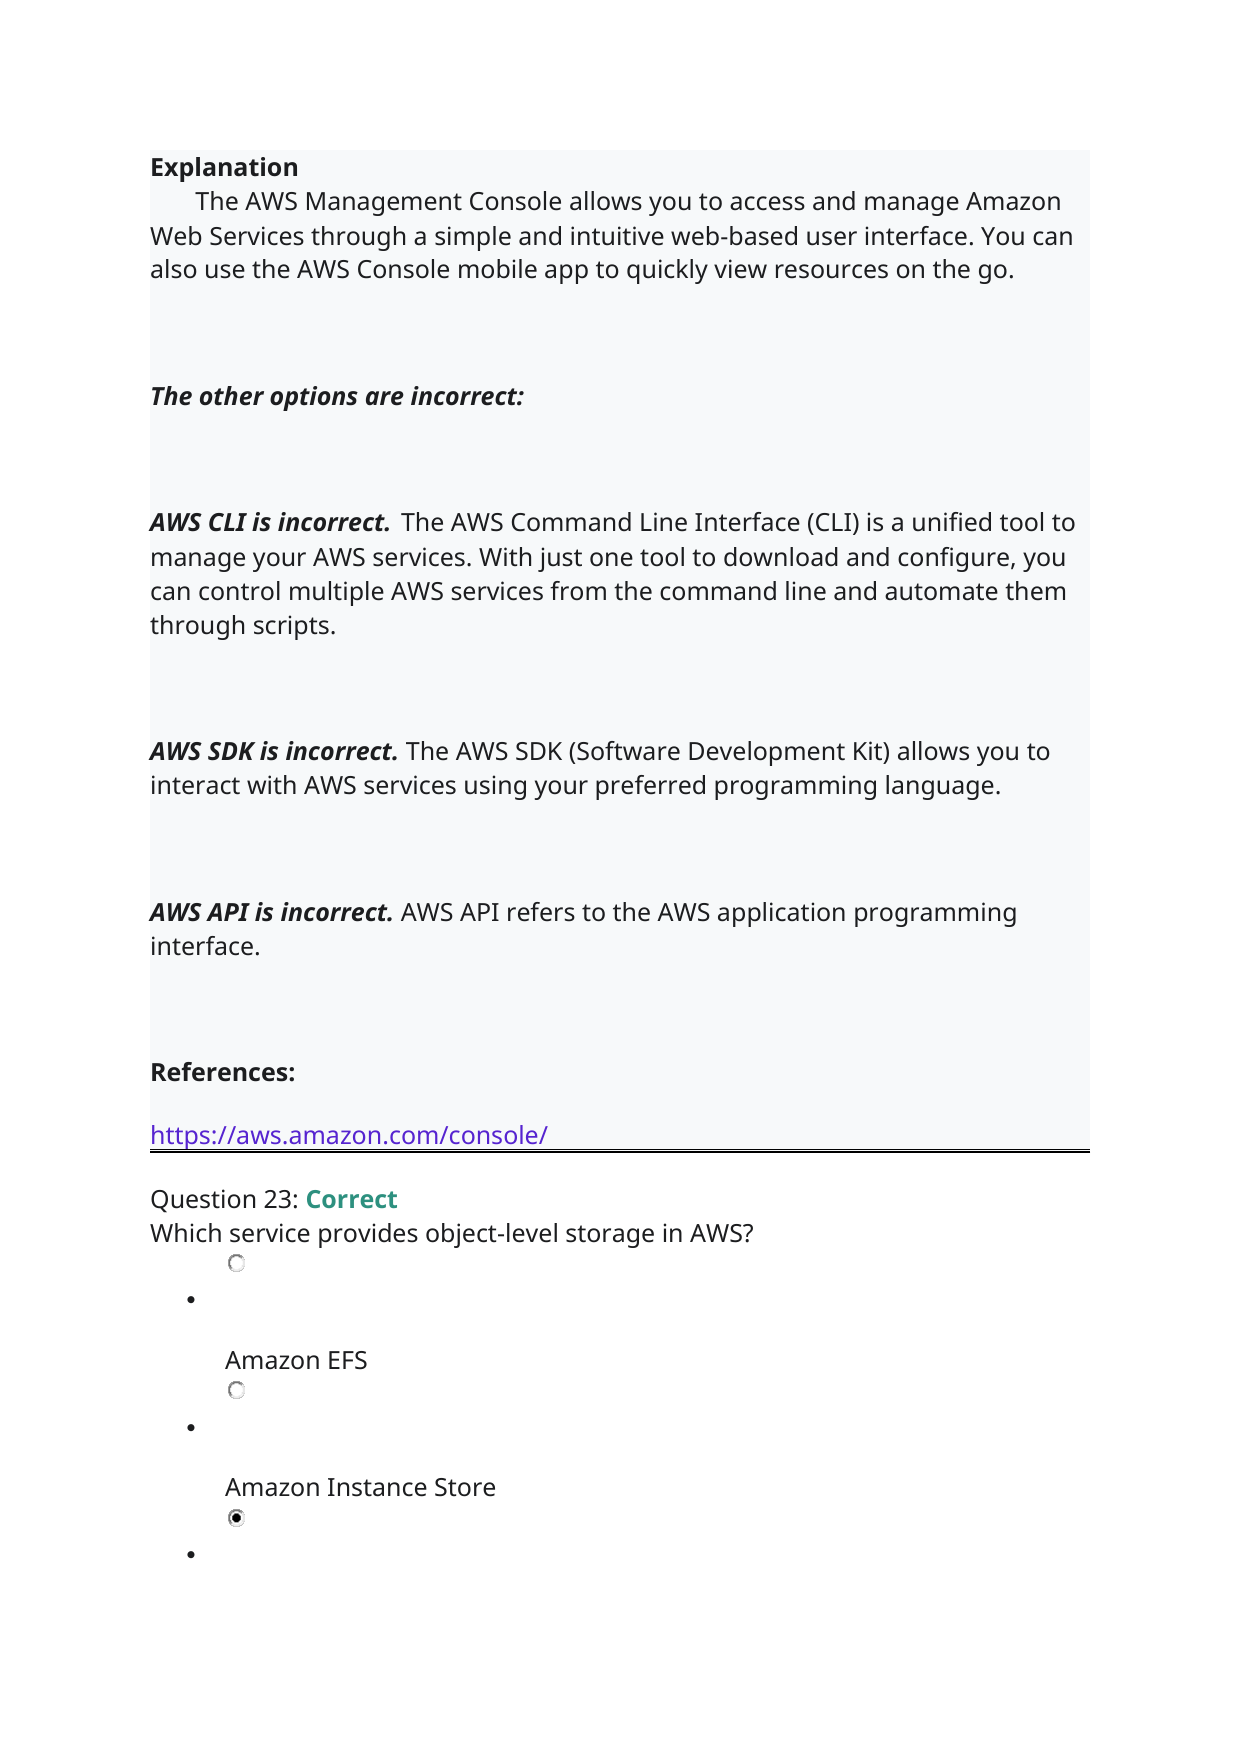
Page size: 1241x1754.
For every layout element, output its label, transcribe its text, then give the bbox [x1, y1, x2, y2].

text AWS API is incorrect. AWS API refers to the AWS application programming interface. [150, 894, 1090, 962]
text Explanation [150, 150, 1090, 184]
text The other options are incorrect: [150, 379, 1090, 413]
text AWS SDK is incorrect. The AWS SDK (Software Development Kit) allows you to interact with AWS services using your preferred programming language. [150, 734, 1090, 802]
text Question 23: Correct [150, 1181, 1090, 1215]
text References: [150, 1055, 1090, 1089]
text Amazon EFS [225, 1343, 1090, 1377]
text https://aws.amazon.com/console/ [150, 1118, 1090, 1149]
text AWS CLI is incorrect. The AWS Command Line Interface (CLI) is a unified tool to manage your AWS services. With just one tool to download and configure, you can control multiple AWS services from the command line and automate them through scripts. [150, 505, 1090, 641]
text The AWS Management Console allows you to access and manage Amazon Web Services through a simple and intuitive web-based user interface. You can also use the AWS Console mobile app to quickly view resources on the go. [150, 184, 1090, 286]
text Which service provides object-level storage in AWS? [150, 1215, 1090, 1249]
text Amazon Instance Store [225, 1470, 1090, 1504]
